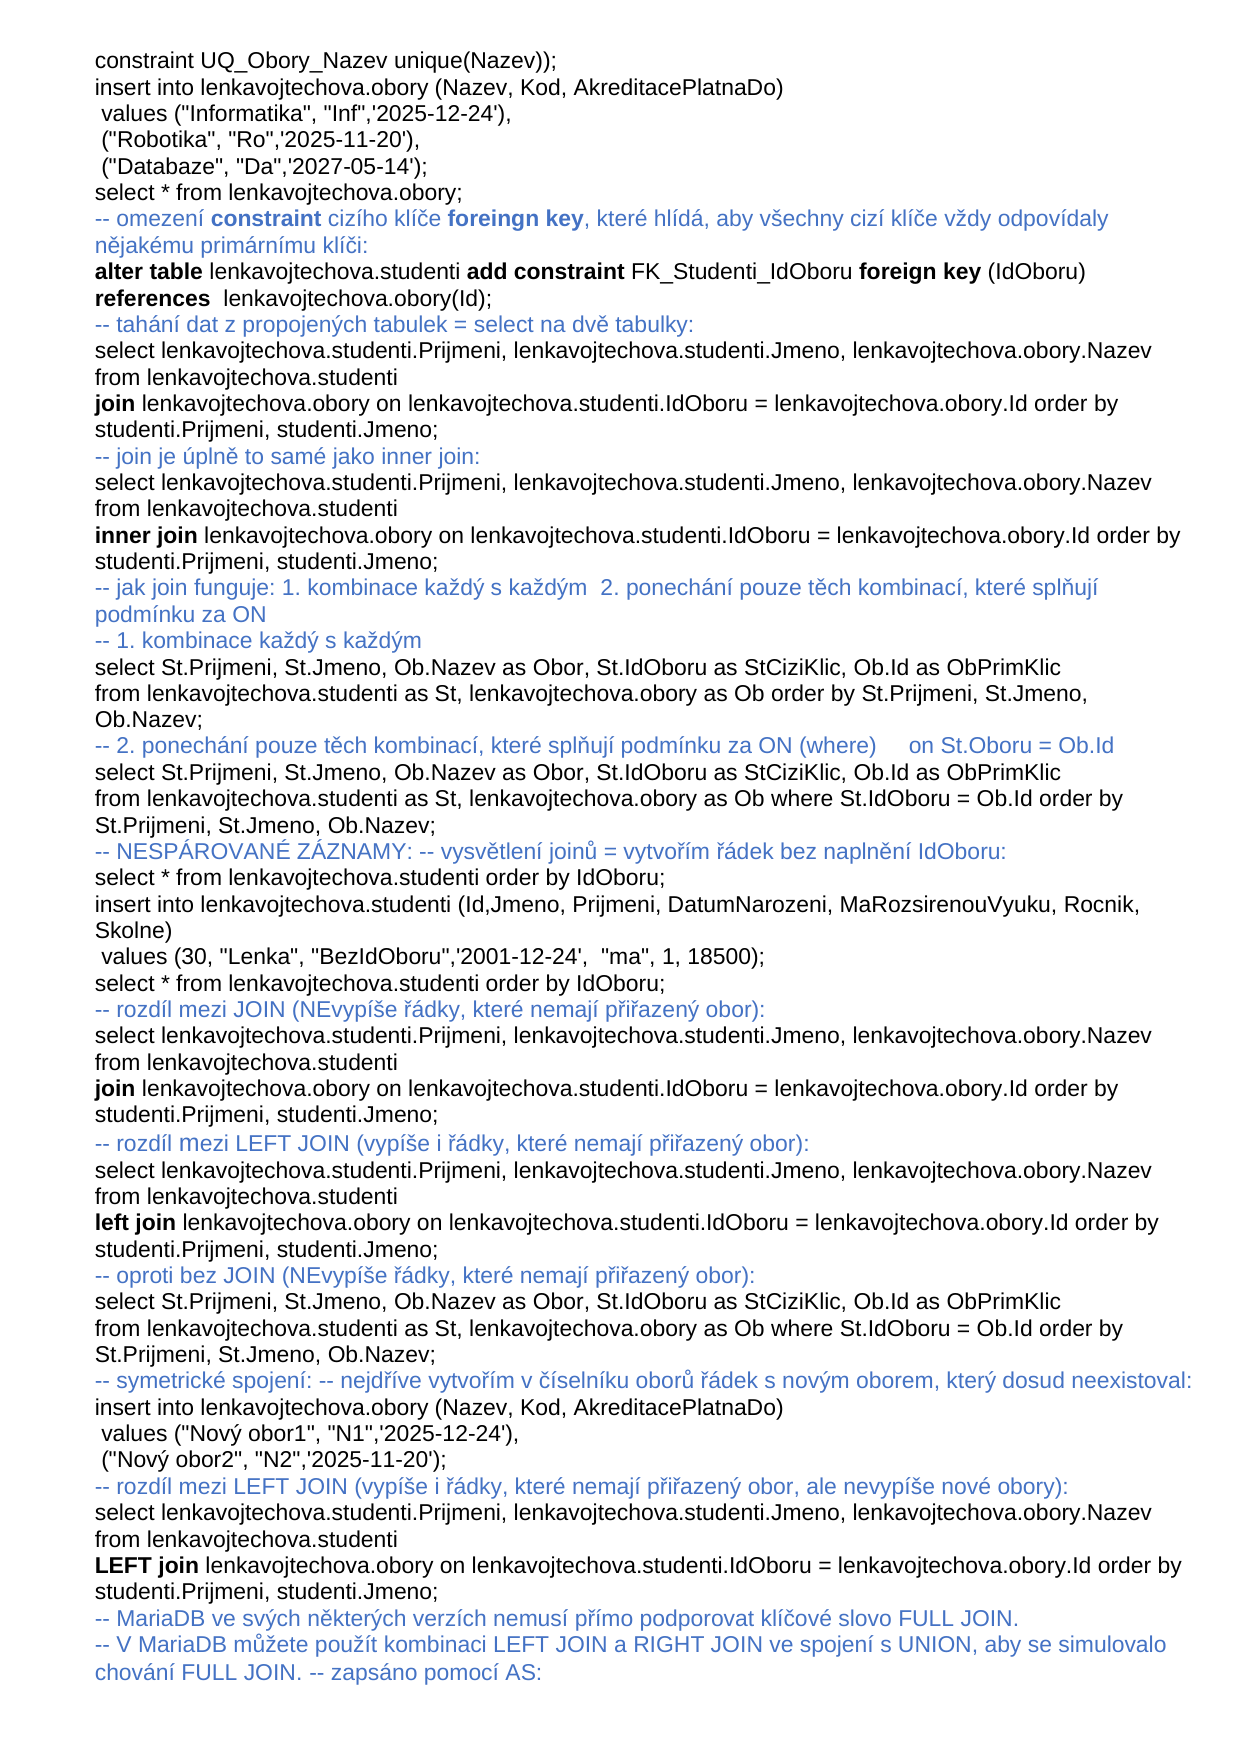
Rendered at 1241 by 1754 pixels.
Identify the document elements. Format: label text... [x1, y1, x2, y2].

text ("Robotika", "Ro",'2025-11-20'), [94, 126, 1193, 153]
text -- symetrické spojení: -- nejdříve vytvořím v číselníku oborů řádek s novým oborem, který dosud neexistoval: [94, 1367, 1193, 1394]
text select lenkavojtechova.studenti.Prijmeni, lenkavojtechova.studenti.Jmeno, lenkavojtechova.obory.Nazev from lenkavojtechova.studenti [94, 337, 1193, 390]
text values ("Informatika", "Inf",'2025-12-24'), [94, 100, 1193, 126]
text -- V MariaDB můžete použít kombinaci LEFT JOIN a RIGHT JOIN ve spojení s UNION, aby se simulovalo chování FULL JOIN. -- zapsáno pomocí AS: [94, 1631, 1193, 1686]
text insert into lenkavojtechova.obory (Nazev, Kod, AkreditacePlatnaDo) [94, 1394, 1193, 1420]
text -- omezení constraint cizího klíče foreingn key, které hlídá, aby všechny cizí klíče vždy odpovídaly nějakému primárnímu klíči: [94, 205, 1193, 258]
text join lenkavojtechova.obory on lenkavojtechova.studenti.IdOboru = lenkavojtechova.obory.Id order by studenti.Prijmeni, studenti.Jmeno; [94, 390, 1193, 443]
text -- join je úplně to samé jako inner join: [94, 443, 1193, 469]
text select lenkavojtechova.studenti.Prijmeni, lenkavojtechova.studenti.Jmeno, lenkavojtechova.obory.Nazev from lenkavojtechova.studenti [94, 1022, 1193, 1075]
text left join lenkavojtechova.obory on lenkavojtechova.studenti.IdOboru = lenkavojtechova.obory.Id order by studenti.Prijmeni, studenti.Jmeno; [94, 1209, 1193, 1262]
text constraint UQ_Obory_Nazev unique(Nazev)); [94, 47, 1193, 74]
text from lenkavojtechova.studenti as St, lenkavojtechova.obory as Ob where St.IdOboru = Ob.Id order by St.Prijmeni, St.Jmeno, Ob.Nazev; [94, 1315, 1193, 1367]
text select St.Prijmeni, St.Jmeno, Ob.Nazev as Obor, St.IdOboru as StCiziKlic, Ob.Id as ObPrimKlic [94, 653, 1193, 680]
text insert into lenkavojtechova.studenti (Id,Jmeno, Prijmeni, DatumNarozeni, MaRozsirenouVyuku, Rocnik, Skolne) [94, 891, 1193, 943]
text select St.Prijmeni, St.Jmeno, Ob.Nazev as Obor, St.IdOboru as StCiziKlic, Ob.Id as ObPrimKlic [94, 759, 1193, 785]
text ("Nový obor2", "N2",'2025-11-20'); [94, 1446, 1193, 1473]
text select St.Prijmeni, St.Jmeno, Ob.Nazev as Obor, St.IdOboru as StCiziKlic, Ob.Id as ObPrimKlic [94, 1288, 1193, 1315]
text -- 1. kombinace každý s každým [94, 627, 1193, 653]
text alter table lenkavojtechova.studenti add constraint FK_Studenti_IdOboru foreign key (IdOboru) references lenkavojtechova.obory(Id); [94, 258, 1193, 311]
text from lenkavojtechova.studenti as St, lenkavojtechova.obory as Ob where St.IdOboru = Ob.Id order by St.Prijmeni, St.Jmeno, Ob.Nazev; [94, 785, 1193, 838]
text values ("Nový obor1", "N1",'2025-12-24'), [94, 1420, 1193, 1446]
text -- rozdíl mezi JOIN (NEvypíše řádky, které nemají přiřazený obor): [94, 996, 1193, 1022]
text select lenkavojtechova.studenti.Prijmeni, lenkavojtechova.studenti.Jmeno, lenkavojtechova.obory.Nazev from lenkavojtechova.studenti [94, 1499, 1193, 1552]
text -- rozdíl mezi LEFT JOIN (vypíše i řádky, které nemají přiřazený obor): [94, 1128, 1193, 1157]
text -- 2. ponechání pouze těch kombinací, které splňují podmínku za ON (where) on St.Oboru = Ob.Id [94, 732, 1193, 759]
text -- NESPÁROVANÉ ZÁZNAMY: -- vysvětlení joinů = vytvořím řádek bez naplnění IdOboru: [94, 838, 1193, 864]
text -- jak join funguje: 1. kombinace každý s každým 2. ponechání pouze těch kombinací, které splňují podmínku za ON [94, 574, 1193, 627]
text select * from lenkavojtechova.obory; [94, 179, 1193, 205]
text inner join lenkavojtechova.obory on lenkavojtechova.studenti.IdOboru = lenkavojtechova.obory.Id order by studenti.Prijmeni, studenti.Jmeno; [94, 522, 1193, 574]
text -- MariaDB ve svých některých verzích nemusí přímo podporovat klíčové slovo FULL JOIN. [94, 1604, 1193, 1631]
text values (30, "Lenka", "BezIdOboru",'2001-12-24', "ma", 1, 18500); [94, 943, 1193, 970]
text join lenkavojtechova.obory on lenkavojtechova.studenti.IdOboru = lenkavojtechova.obory.Id order by studenti.Prijmeni, studenti.Jmeno; [94, 1075, 1193, 1128]
text -- tahání dat z propojených tabulek = select na dvě tabulky: [94, 311, 1193, 337]
text -- rozdíl mezi LEFT JOIN (vypíše i řádky, které nemají přiřazený obor, ale nevypíše nové obory): [94, 1473, 1193, 1499]
text LEFT join lenkavojtechova.obory on lenkavojtechova.studenti.IdOboru = lenkavojtechova.obory.Id order by studenti.Prijmeni, studenti.Jmeno; [94, 1552, 1193, 1604]
text select * from lenkavojtechova.studenti order by IdOboru; [94, 970, 1193, 996]
text from lenkavojtechova.studenti as St, lenkavojtechova.obory as Ob order by St.Prijmeni, St.Jmeno, Ob.Nazev; [94, 680, 1193, 732]
text ("Databaze", "Da",'2027-05-14'); [94, 153, 1193, 179]
text select lenkavojtechova.studenti.Prijmeni, lenkavojtechova.studenti.Jmeno, lenkavojtechova.obory.Nazev from lenkavojtechova.studenti [94, 1157, 1193, 1209]
text select lenkavojtechova.studenti.Prijmeni, lenkavojtechova.studenti.Jmeno, lenkavojtechova.obory.Nazev from lenkavojtechova.studenti [94, 469, 1193, 522]
text select * from lenkavojtechova.studenti order by IdOboru; [94, 864, 1193, 891]
text insert into lenkavojtechova.obory (Nazev, Kod, AkreditacePlatnaDo) [94, 74, 1193, 100]
text -- oproti bez JOIN (NEvypíše řádky, které nemají přiřazený obor): [94, 1262, 1193, 1288]
